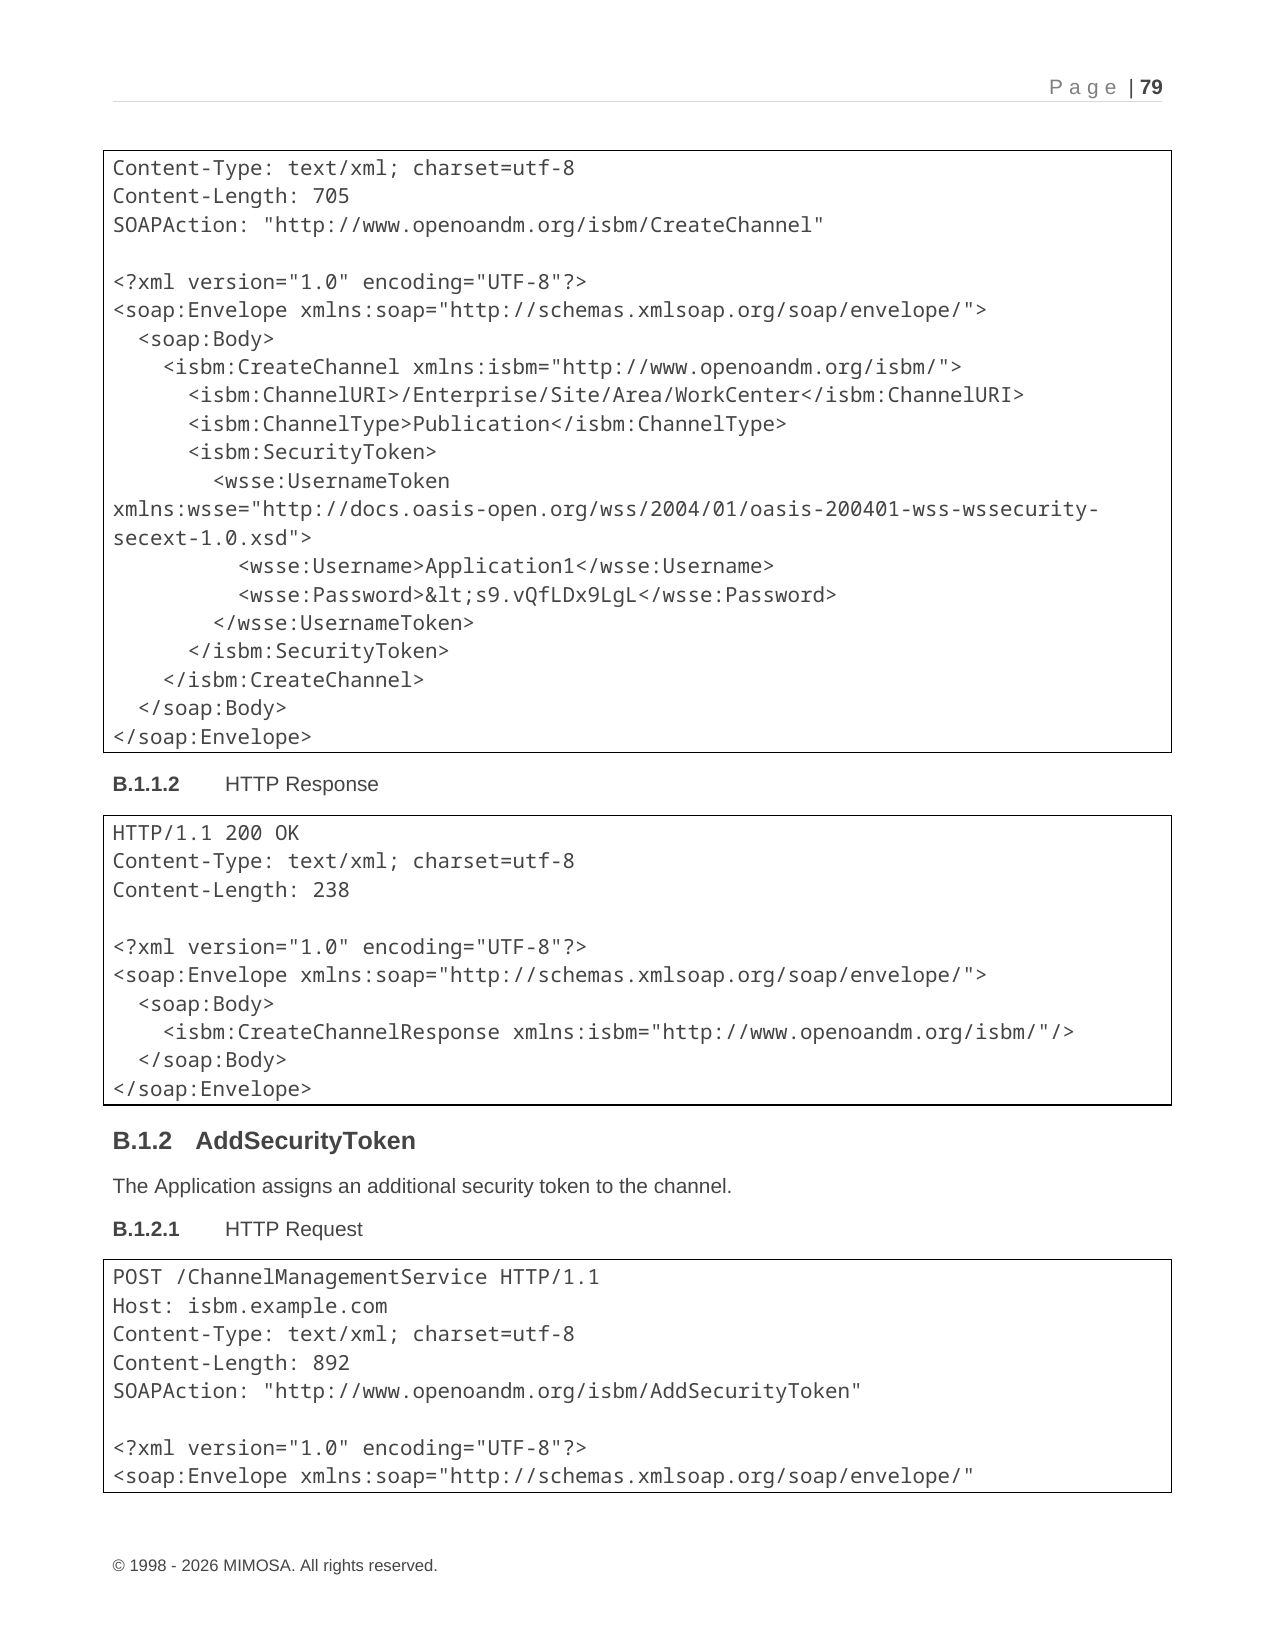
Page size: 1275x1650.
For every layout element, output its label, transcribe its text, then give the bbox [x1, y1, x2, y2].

text The Application assigns an additional security token to the channel. [112, 1174, 1162, 1198]
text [104, 1260, 1171, 1492]
subtitle HTTP Request [112, 1217, 1162, 1241]
subtitle AddSecurityToken [112, 1126, 1162, 1155]
subtitle HTTP Response [112, 772, 1162, 796]
text HTTP/1.1 200 OK Content-Type: text/xml; charset=utf-8 Content-Length: 238 <?xml version="1.0" encoding="UTF-8"?> <soap:Envelope xmlns:soap="http://schemas.xmlsoap.org/soap/envelope/"> <soap:Body> <isbm:CreateChannelResponse xmlns:isbm="http://www.openoandm.org/isbm/"/> </soap:Body> </soap:Envelope> [104, 816, 1171, 1104]
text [104, 151, 1171, 752]
